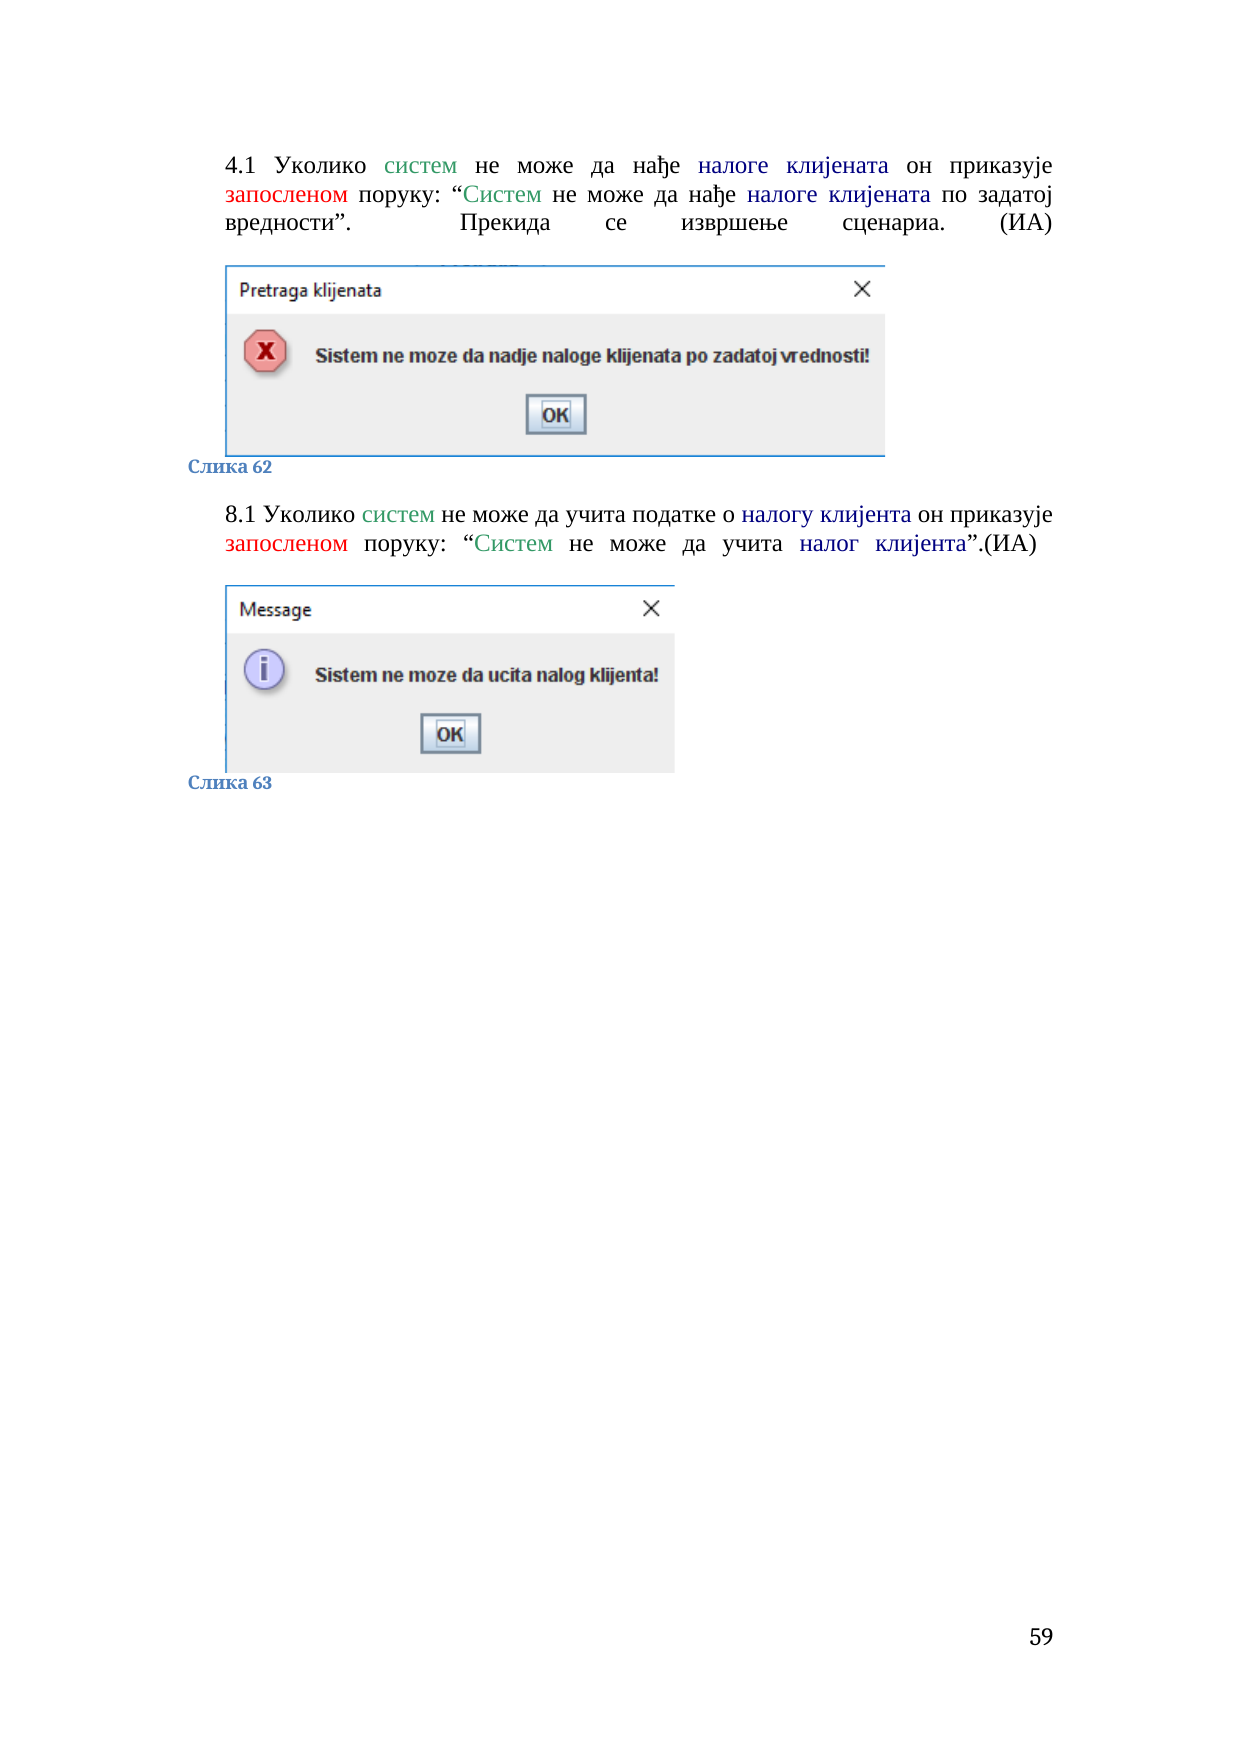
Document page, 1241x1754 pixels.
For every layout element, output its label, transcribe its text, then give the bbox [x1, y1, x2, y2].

picture [224, 265, 885, 457]
picture [224, 585, 675, 773]
